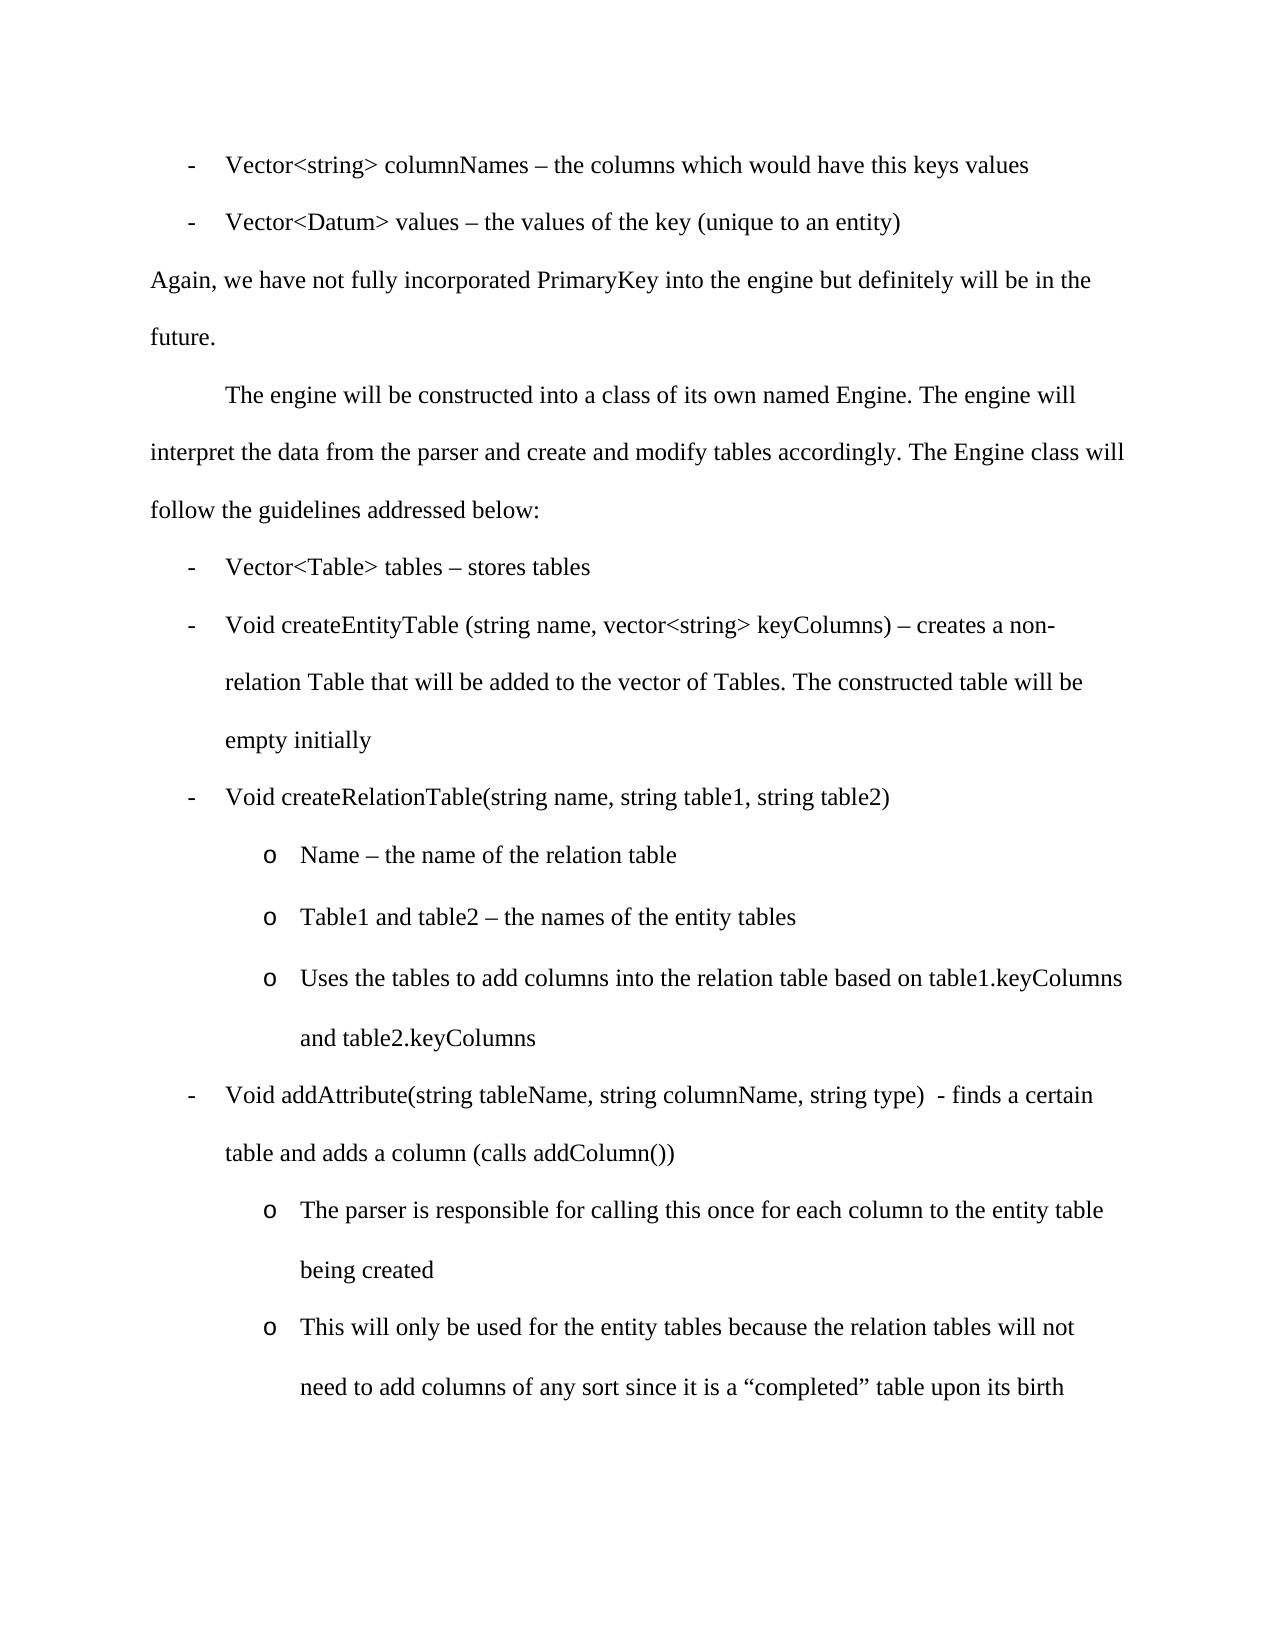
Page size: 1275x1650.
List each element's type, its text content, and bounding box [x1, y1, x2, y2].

text Again, we have not fully incorporated PrimaryKey into the engine but definitely will be in the future. [150, 265, 1125, 351]
list Void createEntityTable (string name, vector<string> keyColumns) – creates a non-relation Table that will be added to the vector of Tables. The constructed table will be empty initially [187, 610, 1125, 754]
list Vector<string> columnNames – the columns which would have this keys values [187, 150, 1125, 179]
list Uses the tables to add columns into the relation table based on table1.keyColumns and table2.keyColumns [262, 963, 1125, 1052]
text The engine will be constructed into a class of its own named Engine. The engine will interpret the data from the parser and create and modify tables accordingly. The Engine class will follow the guidelines addressed below: [150, 380, 1125, 524]
list Void addAttribute(string tableName, string columnName, string type) - finds a certain table and adds a column (calls addColumn()) [187, 1080, 1125, 1167]
list Vector<Table> tables – stores tables [187, 552, 1125, 581]
list This will only be used for the entity tables because the relation tables will not need to add columns of any sort since it is a “completed” table upon its birth [262, 1312, 1125, 1401]
list Table1 and table2 – the names of the entity tables [262, 902, 1125, 932]
list The parser is responsible for calling this once for each column to the entity table being created [262, 1195, 1125, 1284]
list Vector<Datum> values – the values of the key (unique to an entity) [187, 207, 1125, 236]
list Name – the name of the relation table [262, 840, 1125, 871]
list Void createRelationTable(string name, string table1, string table2) [187, 782, 1125, 811]
